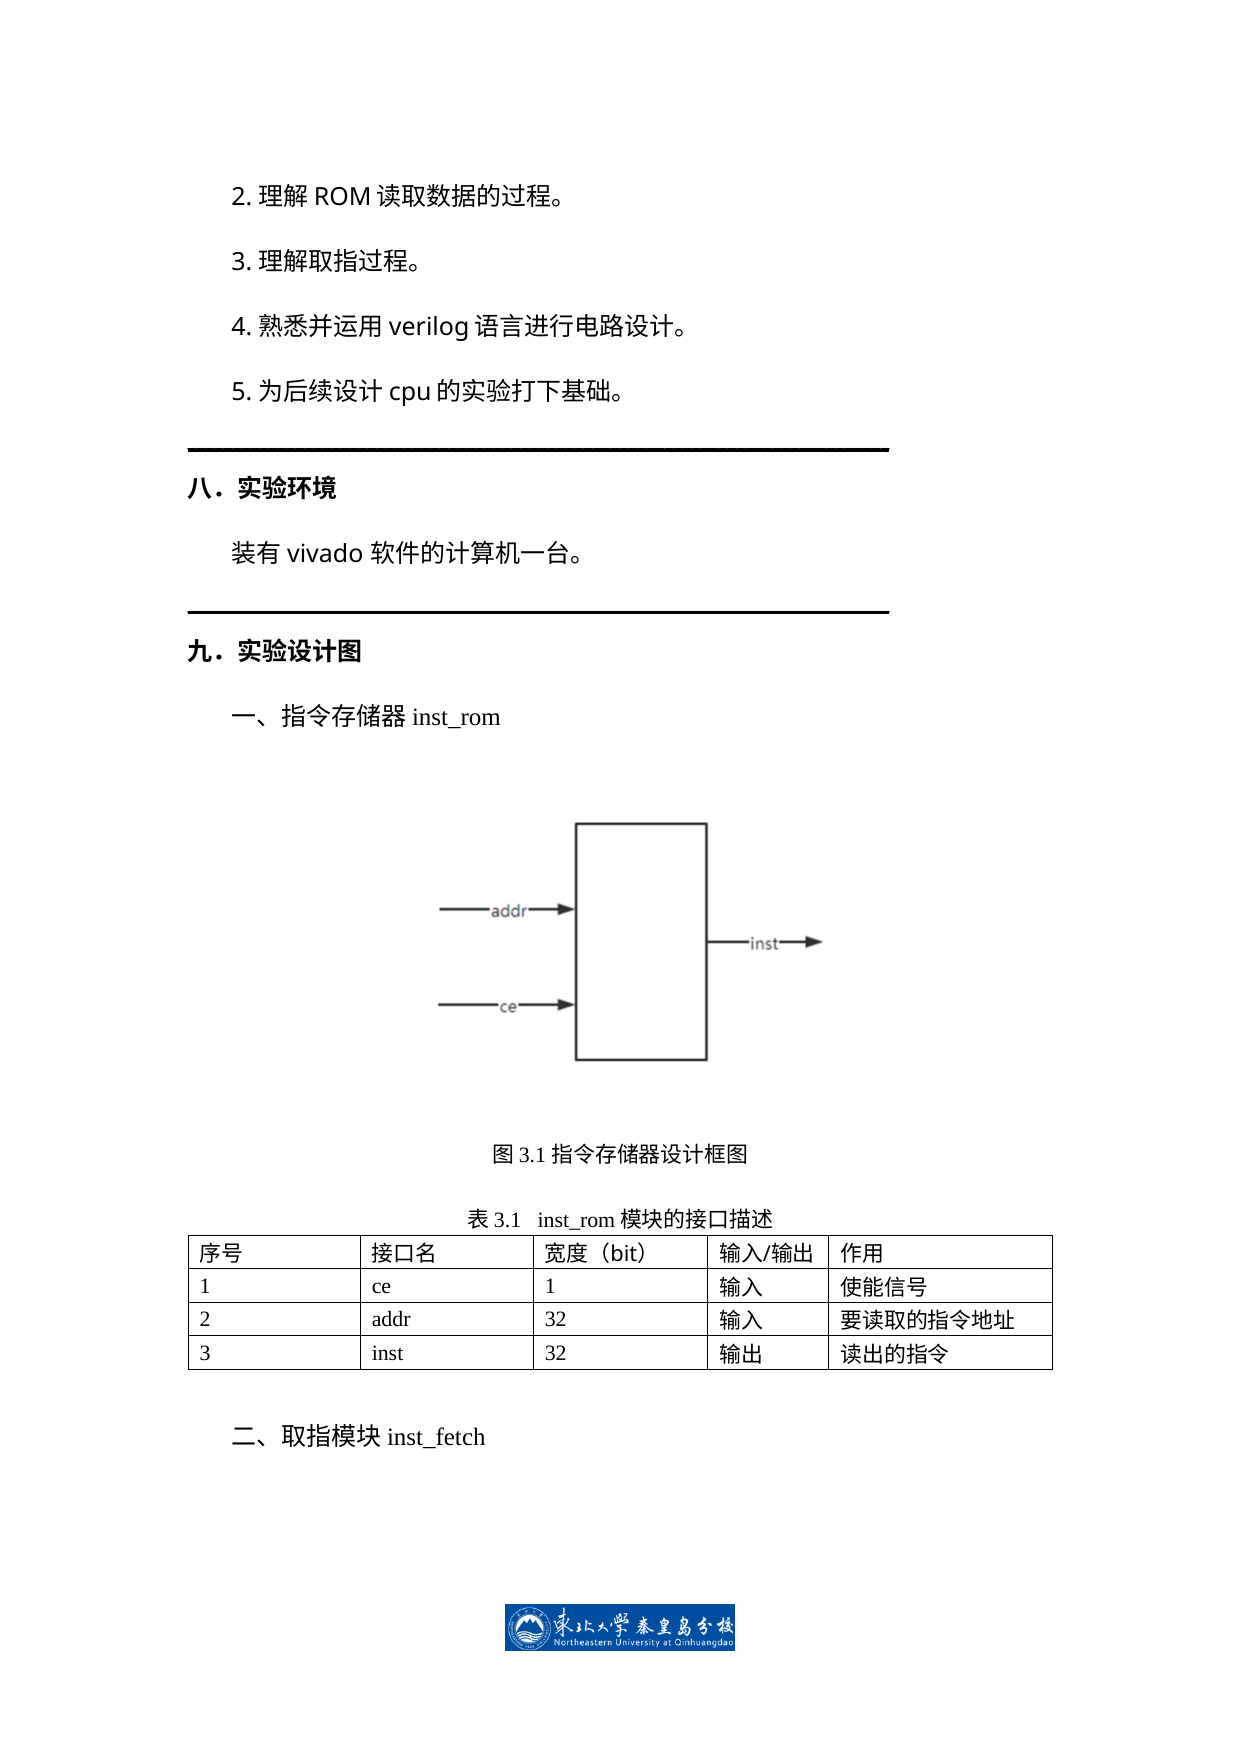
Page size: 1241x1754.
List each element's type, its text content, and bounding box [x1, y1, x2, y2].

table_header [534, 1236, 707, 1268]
text 2. 理解ROM读取数据的过程。 [231, 162, 1053, 227]
text ______________________________________________________________________________ [187, 584, 1053, 617]
text 5. 为后续设计cpu的实验打下基础。 [231, 357, 1053, 422]
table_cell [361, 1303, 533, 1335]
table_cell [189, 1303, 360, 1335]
text 表3.1 inst_rom模块的接口描述 [187, 1202, 1053, 1234]
list 实验设计图 [187, 617, 1053, 682]
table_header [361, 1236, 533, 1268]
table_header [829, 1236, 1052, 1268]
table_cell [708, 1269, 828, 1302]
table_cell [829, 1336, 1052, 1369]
text 二、取指模块 inst_fetch [187, 1402, 1053, 1467]
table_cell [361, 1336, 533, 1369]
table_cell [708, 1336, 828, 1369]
text ______________________________________________________________________________ [187, 422, 1053, 454]
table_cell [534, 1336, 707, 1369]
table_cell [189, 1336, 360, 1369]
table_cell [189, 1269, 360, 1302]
picture [505, 1604, 735, 1651]
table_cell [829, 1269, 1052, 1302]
text 4. 熟悉并运用verilog语言进行电路设计。 [231, 292, 1053, 357]
list 实验环境 [187, 454, 1053, 519]
text 装有 vivado 软件的计算机一台。 [231, 519, 1053, 584]
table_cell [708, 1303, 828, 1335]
text 图3.1 指令存储器设计框图 [187, 1137, 1053, 1169]
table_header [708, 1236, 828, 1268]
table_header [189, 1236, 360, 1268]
picture [358, 747, 882, 1134]
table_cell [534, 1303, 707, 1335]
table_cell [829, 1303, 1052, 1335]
text 一、指令存储器 inst_rom [231, 682, 1053, 747]
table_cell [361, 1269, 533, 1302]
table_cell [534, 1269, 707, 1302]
text 3. 理解取指过程。 [231, 227, 1053, 292]
